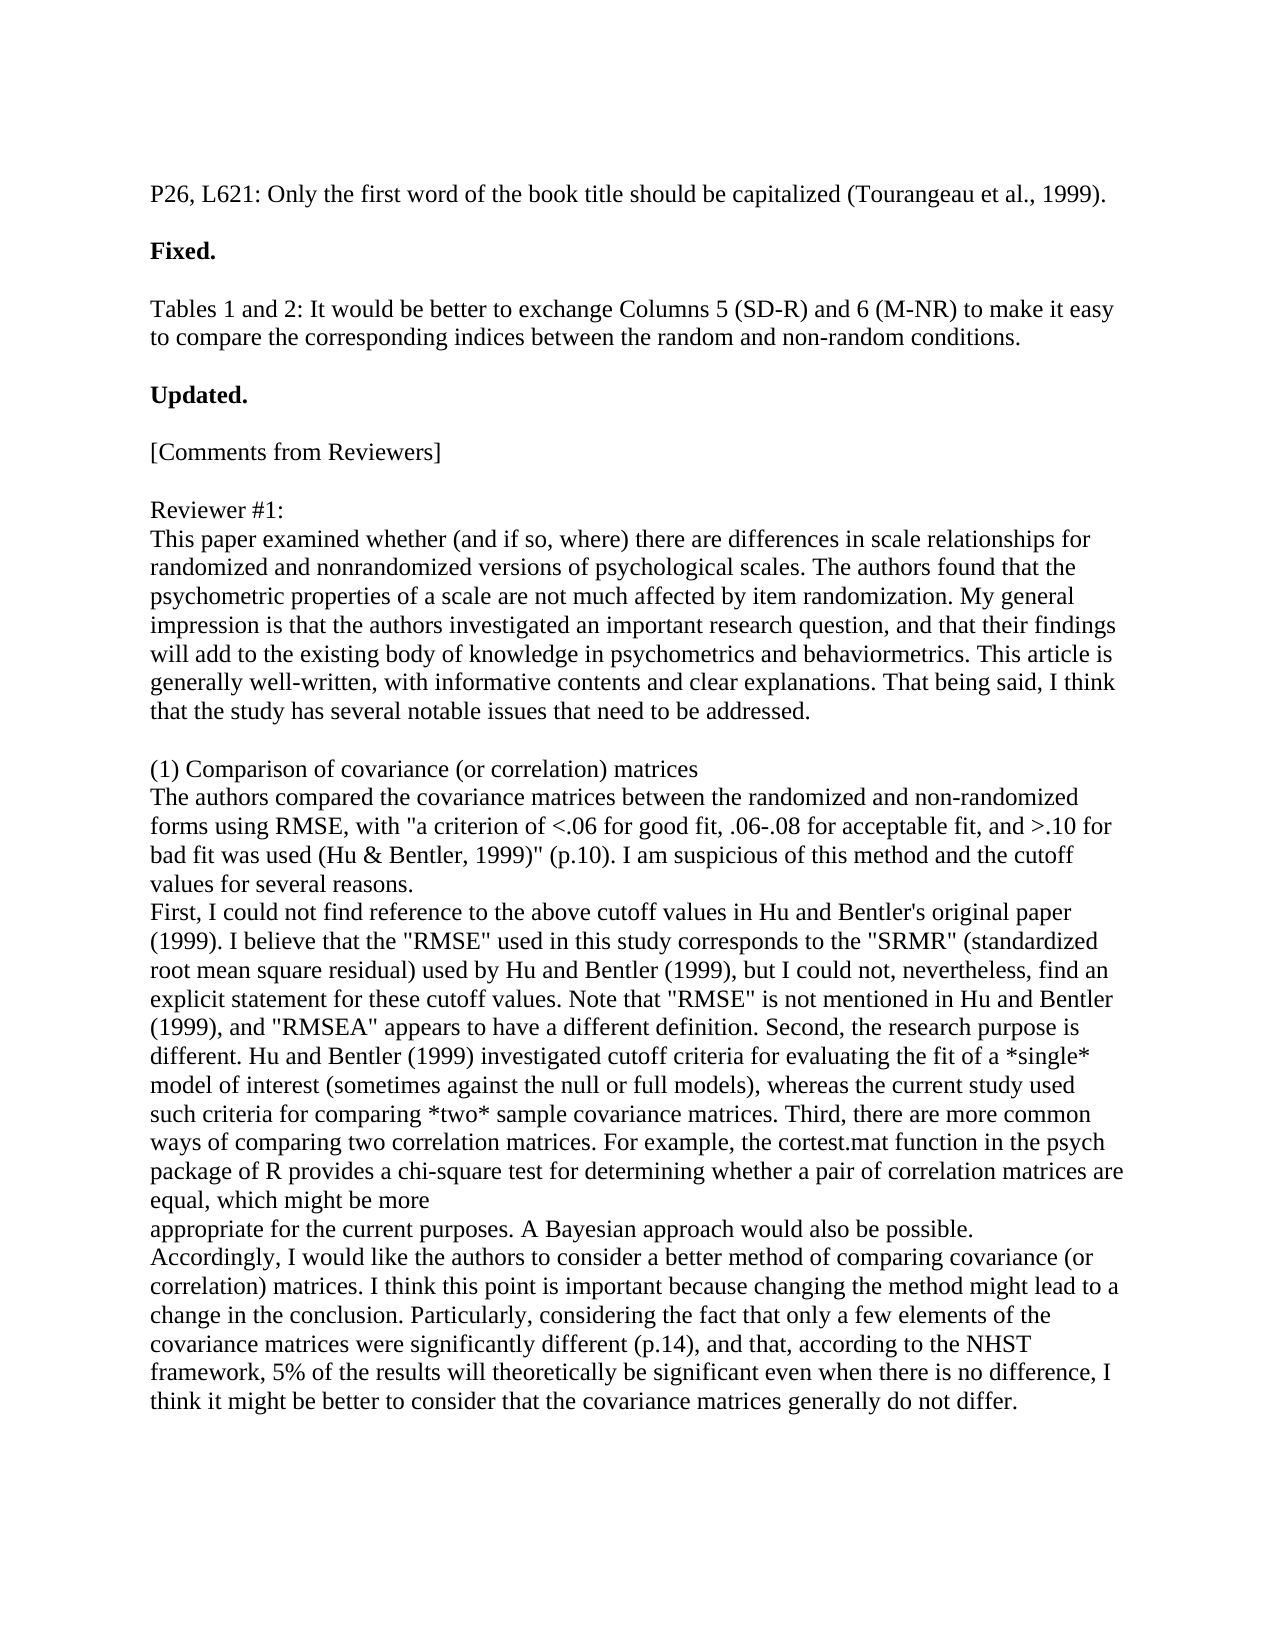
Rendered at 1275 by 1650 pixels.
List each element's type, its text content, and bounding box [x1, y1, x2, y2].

text [Comments from Reviewers] [150, 437, 1125, 466]
text The authors compared the covariance matrices between the randomized and non-randomized forms using RMSE, with "a criterion of <.06 for good fit, .06-.08 for acceptable fit, and >.10 for bad fit was used (Hu & Bentler, 1999)" (p.10). I am suspicious of this method and the cutoff values for several reasons. [150, 782, 1125, 897]
text Updated. [150, 380, 1125, 409]
text First, I could not find reference to the above cutoff values in Hu and Bentler's original paper (1999). I believe that the "RMSE" used in this study corresponds to the "SRMR" (standardized root mean square residual) used by Hu and Bentler (1999), but I could not, nevertheless, find an explicit statement for these cutoff values. Note that "RMSE" is not mentioned in Hu and Bentler (1999), and "RMSEA" appears to have a different definition. Second, the research purpose is different. Hu and Bentler (1999) investigated cutoff criteria for evaluating the fit of a *single* model of interest (sometimes against the null or full models), whereas the current study used such criteria for comparing *two* sample covariance matrices. Third, there are more common ways of comparing two correlation matrices. For example, the cortest.mat function in the psych package of R provides a chi-square test for determining whether a pair of correlation matrices are equal, which might be more [150, 897, 1125, 1214]
text appropriate for the current purposes. A Bayesian approach would also be possible. [150, 1214, 1125, 1242]
text Accordingly, I would like the authors to consider a better method of comparing covariance (or correlation) matrices. I think this point is important because changing the method might lead to a change in the conclusion. Particularly, considering the fact that only a few elements of the covariance matrices were significantly different (p.14), and that, according to the NHST framework, 5% of the results will theoretically be significant even when there is no difference, I think it might be better to consider that the covariance matrices generally do not differ. [150, 1242, 1125, 1415]
text (1) Comparison of covariance (or correlation) matrices [150, 754, 1125, 782]
text Fixed. [150, 236, 1125, 265]
text Reviewer #1: [150, 495, 1125, 524]
text P26, L621: Only the first word of the book title should be capitalized (Tourangeau et al., 1999). [150, 179, 1125, 207]
text This paper examined whether (and if so, where) there are differences in scale relationships for randomized and nonrandomized versions of psychological scales. The authors found that the psychometric properties of a scale are not much affected by item randomization. My general impression is that the authors investigated an important research question, and that their findings will add to the existing body of knowledge in psychometrics and behaviormetrics. This article is generally well-written, with informative contents and clear explanations. That being said, I think that the study has several notable issues that need to be addressed. [150, 524, 1125, 725]
text Tables 1 and 2: It would be better to exchange Columns 5 (SD-R) and 6 (M-NR) to make it easy to compare the corresponding indices between the random and non-random conditions. [150, 294, 1125, 351]
